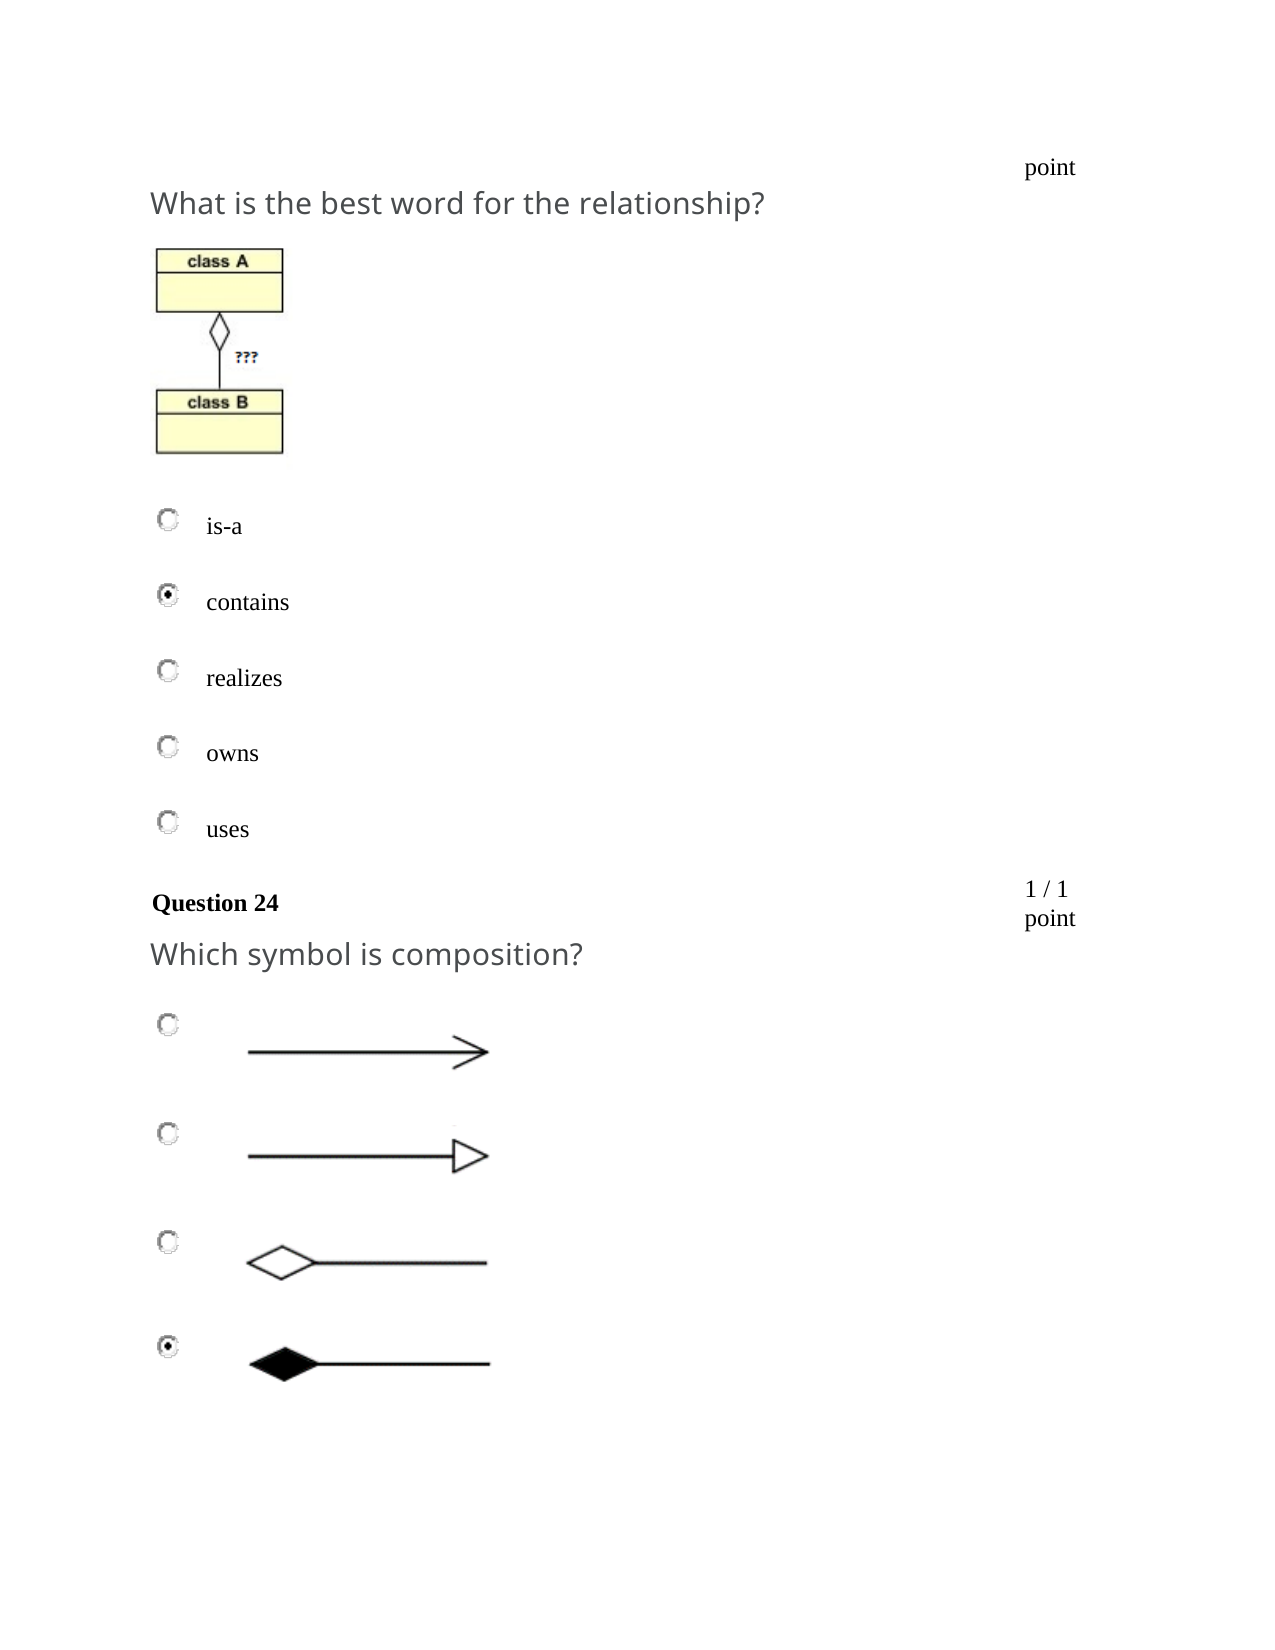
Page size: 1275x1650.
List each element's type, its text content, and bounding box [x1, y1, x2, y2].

text What is the best word for the relationship? [150, 182, 1125, 223]
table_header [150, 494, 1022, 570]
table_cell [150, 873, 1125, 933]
picture [206, 1233, 501, 1292]
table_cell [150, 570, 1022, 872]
text Which symbol is composition? [150, 933, 1125, 974]
picture [150, 248, 293, 470]
picture [206, 1016, 504, 1079]
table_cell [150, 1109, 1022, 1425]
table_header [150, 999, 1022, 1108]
picture [206, 1125, 504, 1187]
picture [206, 1338, 504, 1396]
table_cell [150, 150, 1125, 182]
